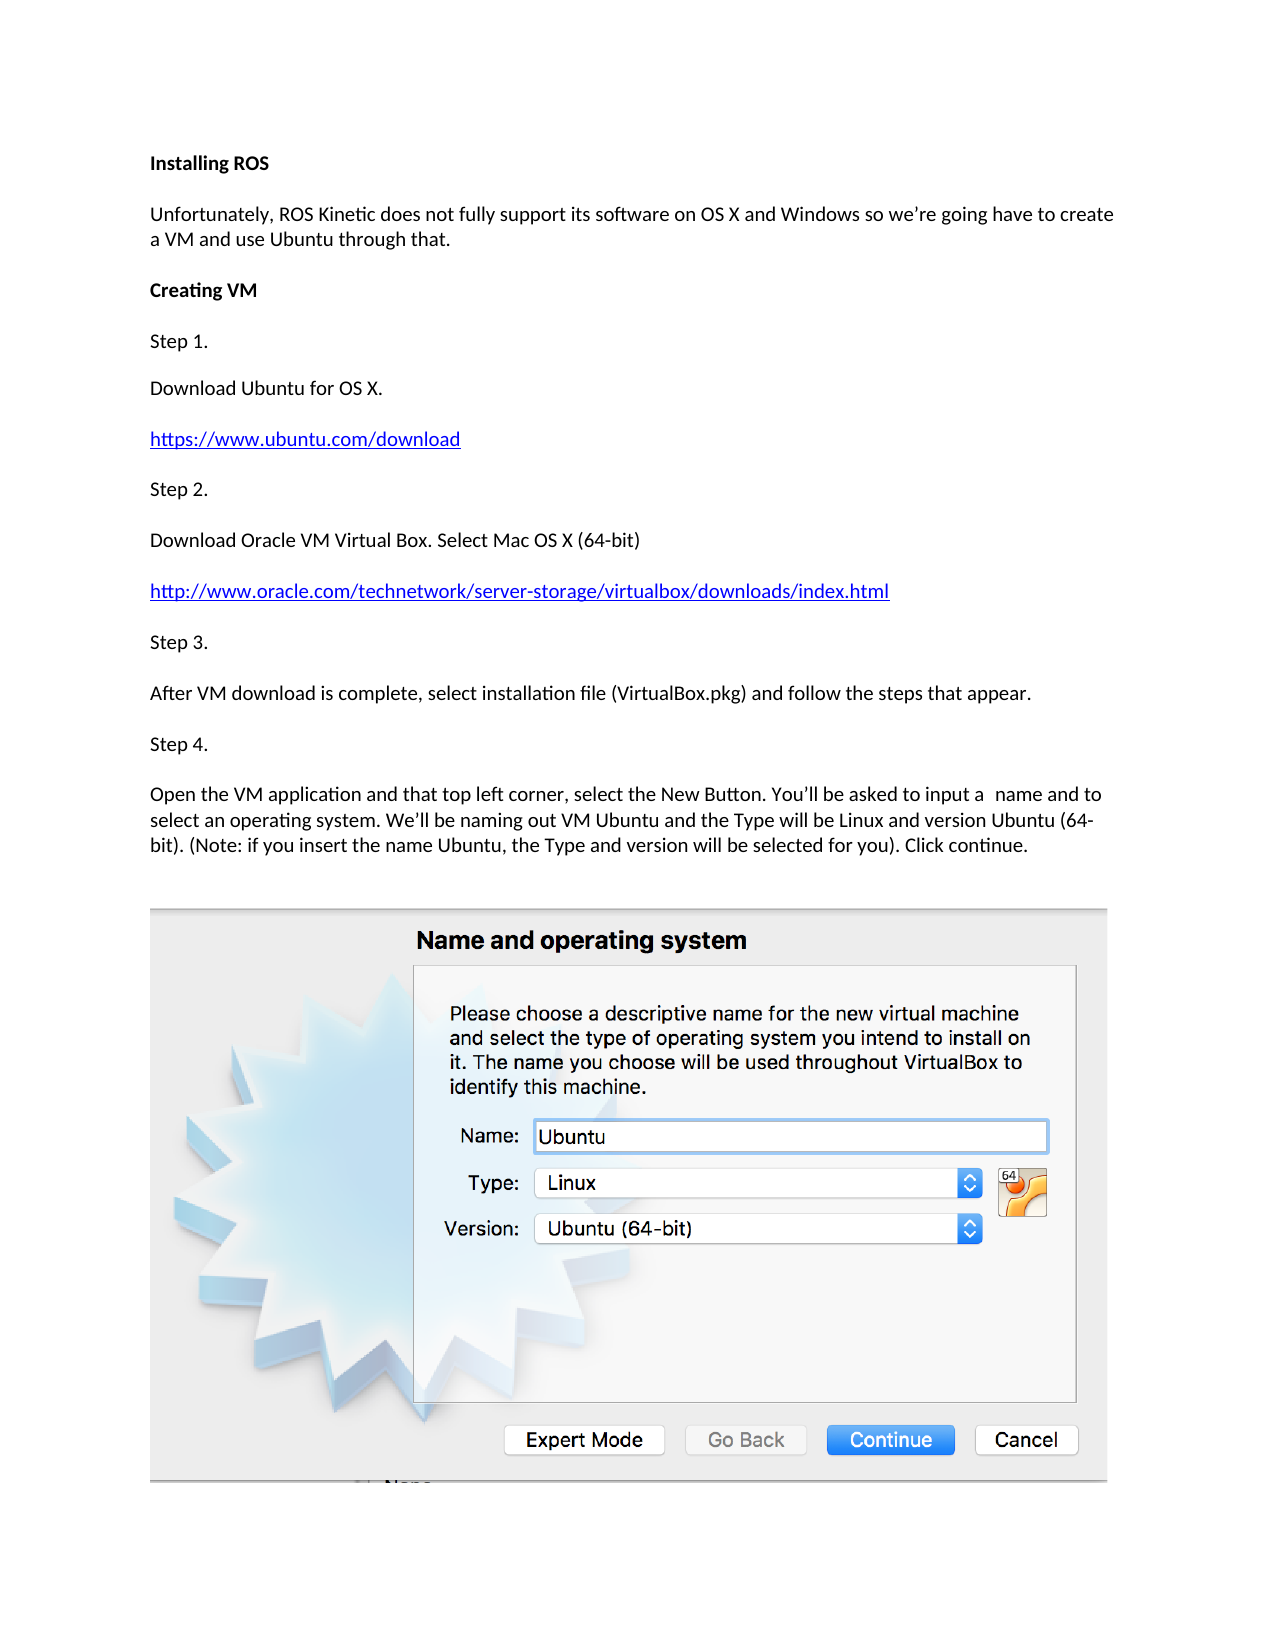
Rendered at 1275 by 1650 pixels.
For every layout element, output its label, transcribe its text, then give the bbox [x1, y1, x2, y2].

text Unfortunately, ROS Kinetic does not fully support its software on OS X and Windows so we’re going have to create a VM and use Ubuntu through that. [150, 201, 1125, 252]
text Open the VM application and that top left corner, select the New Button. You’ll be asked to input a name and to select an operating system. We’ll be naming out VM Ubuntu and the Type will be Linux and version Ubuntu (64-bit). (Note: if you insert the name Ubuntu, the Type and version will be selected for you). Click continue. [150, 782, 1125, 858]
text Creating VM [150, 277, 1125, 302]
text After VM download is complete, select installation file (VirtualBox.pkg) and follow the steps that appear. [150, 680, 1125, 705]
text Step 1. [150, 328, 1125, 353]
text https://www.ubuntu.com/download [150, 426, 1125, 451]
text Download Ubuntu for OS X. [150, 375, 1125, 400]
picture [150, 908, 1108, 1483]
text Step 4. [150, 731, 1125, 756]
text Step 3. [150, 629, 1125, 654]
text http://www.oracle.com/technetwork/server-storage/virtualbox/downloads/index.html [150, 578, 1125, 604]
text Installing ROS [150, 150, 1125, 175]
text Download Oracle VM Virtual Box. Select Mac OS X (64-bit) [150, 527, 1125, 553]
text Step 2. [150, 477, 1125, 502]
